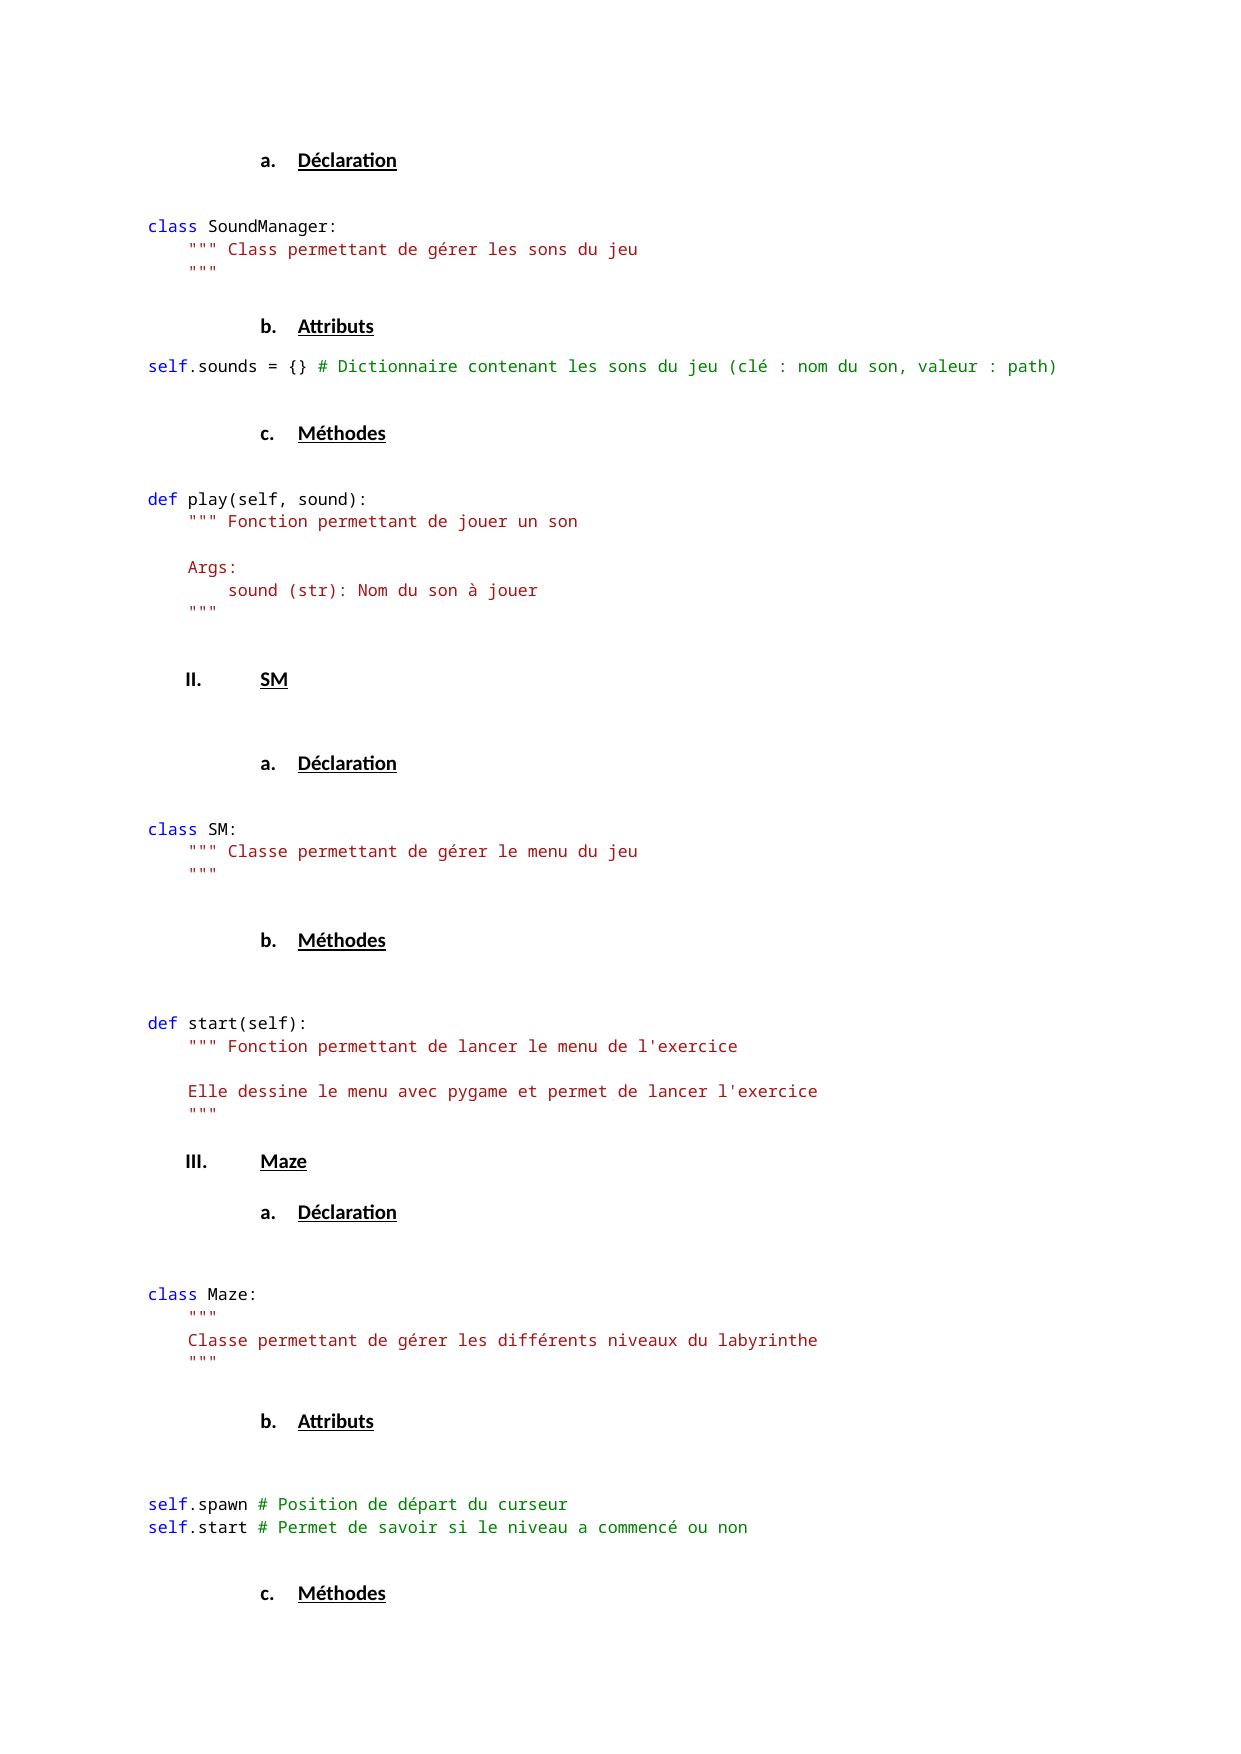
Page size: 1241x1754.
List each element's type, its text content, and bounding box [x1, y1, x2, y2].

text """ [148, 1306, 1093, 1328]
text """ [148, 1351, 1093, 1374]
list Maze [185, 1148, 1093, 1173]
text class Maze: [148, 1283, 1093, 1306]
text """ Fonction permettant de jouer un son [148, 510, 1093, 533]
text """ Fonction permettant de lancer le menu de l'exercice [148, 1034, 1093, 1057]
text """ Class permettant de gérer les sons du jeu [148, 238, 1093, 261]
list Méthodes [260, 928, 1093, 953]
list Méthodes [260, 1580, 1093, 1605]
list Méthodes [260, 420, 1093, 445]
list Déclaration [260, 750, 1093, 775]
list SM [185, 666, 1093, 691]
text Classe permettant de gérer les différents niveaux du labyrinthe [148, 1328, 1093, 1351]
list Attributs [260, 313, 1093, 338]
text """ [148, 863, 1093, 886]
text sound (str): Nom du son à jouer [148, 578, 1093, 601]
text Args: [148, 556, 1093, 578]
text Elle dessine le menu avec pygame et permet de lancer l'exercice [148, 1080, 1093, 1103]
text """ [148, 601, 1093, 624]
text def play(self, sound): [148, 487, 1093, 510]
text def start(self): [148, 1012, 1093, 1034]
text """ Classe permettant de gérer le menu du jeu [148, 840, 1093, 863]
text self.sounds = {} # Dictionnaire contenant les sons du jeu (clé : nom du son, valeur : path) [148, 355, 1093, 378]
list Déclaration [260, 148, 1093, 173]
text class SM: [148, 817, 1093, 840]
text class SoundManager: [148, 215, 1093, 238]
text self.start # Permet de savoir si le niveau a commencé ou non [148, 1515, 1093, 1538]
text """ [148, 261, 1093, 283]
list Déclaration [260, 1199, 1093, 1224]
list Attributs [260, 1408, 1093, 1434]
text self.spawn # Position de départ du curseur [148, 1492, 1093, 1515]
text """ [148, 1103, 1093, 1125]
